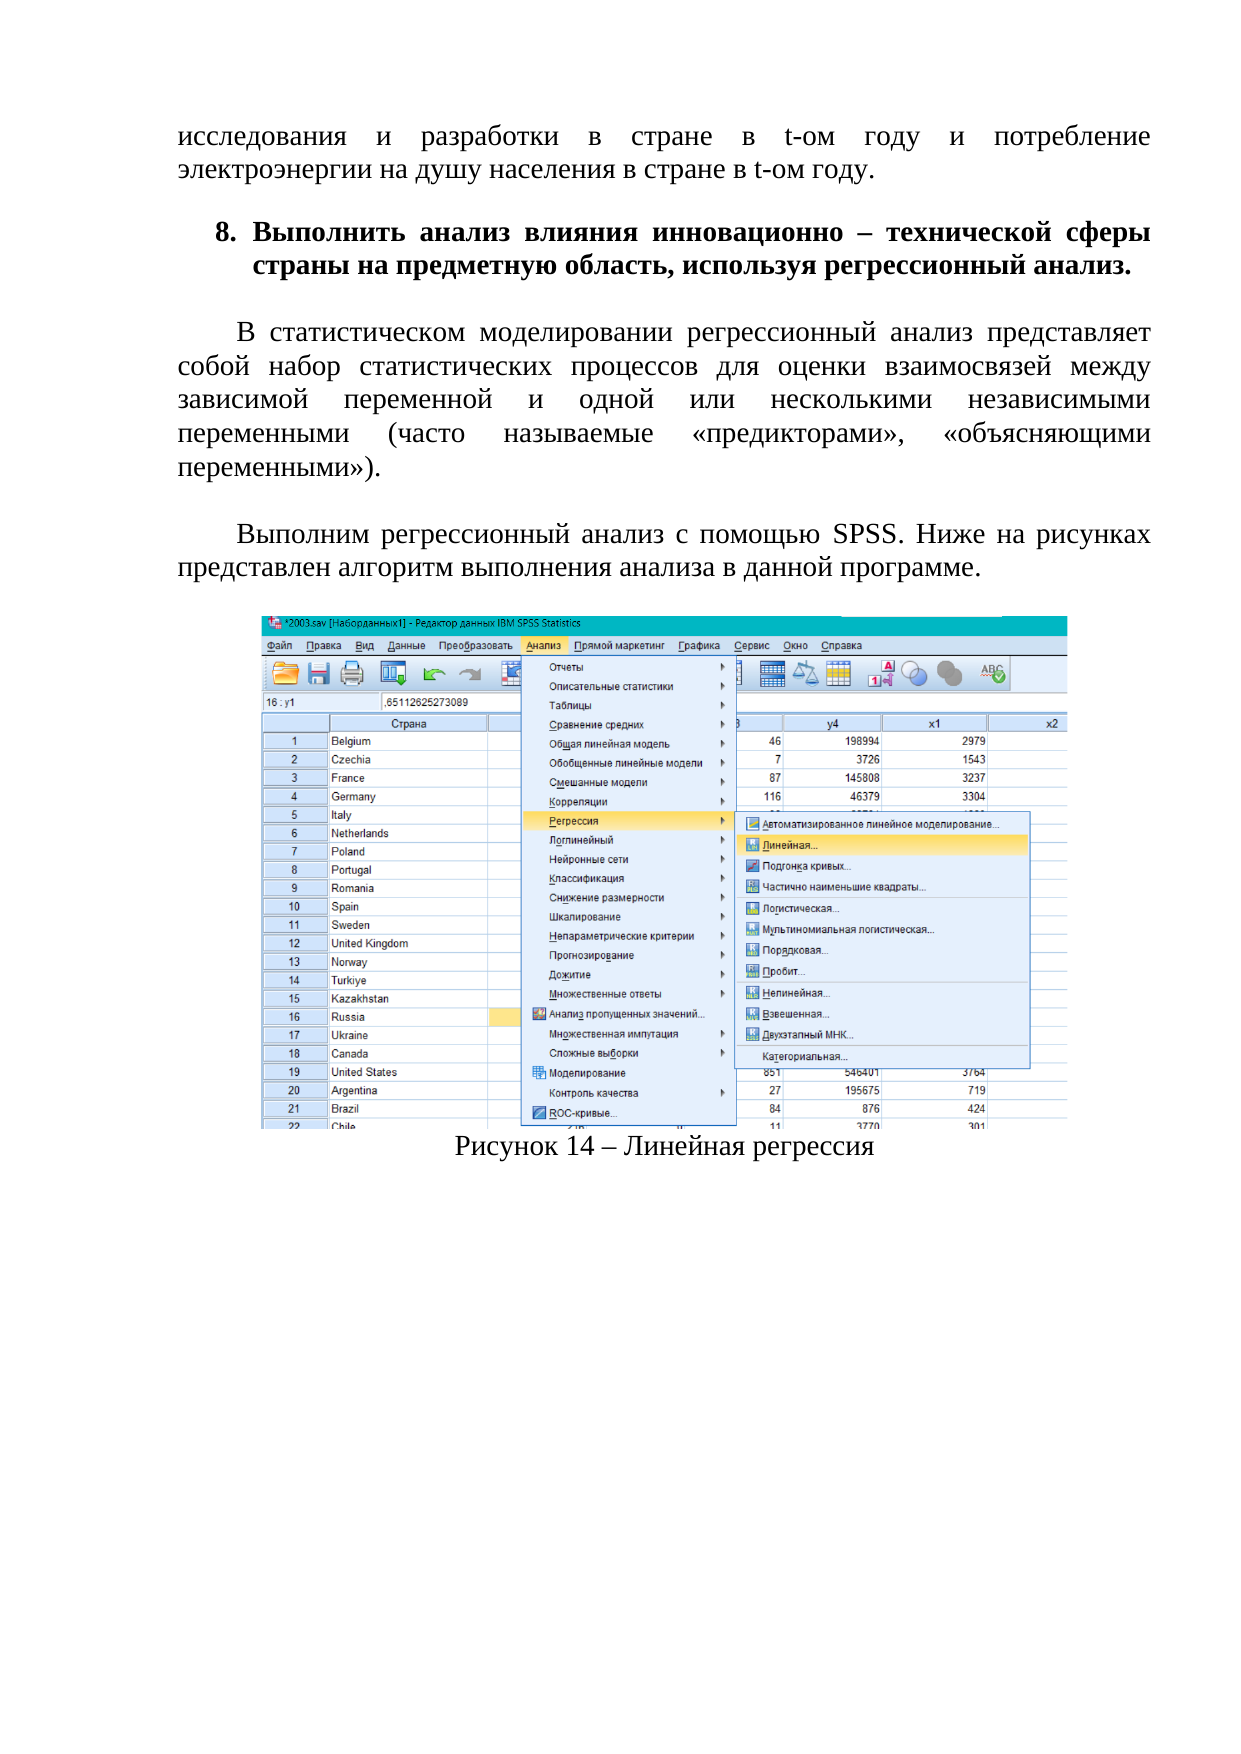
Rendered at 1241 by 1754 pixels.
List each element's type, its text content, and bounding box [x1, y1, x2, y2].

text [177, 118, 1152, 185]
list Выполнить анализ влияния инновационно – технической сферы страны на предметную область, используя регрессионный анализ. [215, 214, 1152, 281]
picture [261, 616, 1068, 1129]
text Выполним регрессионный анализ с помощью SPSS. Ниже на рисунках представлен алгоритм выполнения анализа в данной программе. [177, 516, 1152, 583]
text В статистическом моделировании регрессионный анализ представляет собой набор статистических процессов для оценки взаимосвязей между зависимой переменной и одной или несколькими независимыми переменными (часто называемые «предикторами», «объясняющими переменными»). [177, 314, 1152, 482]
text Рисунок 14 – Линейная регрессия [177, 1128, 1152, 1162]
